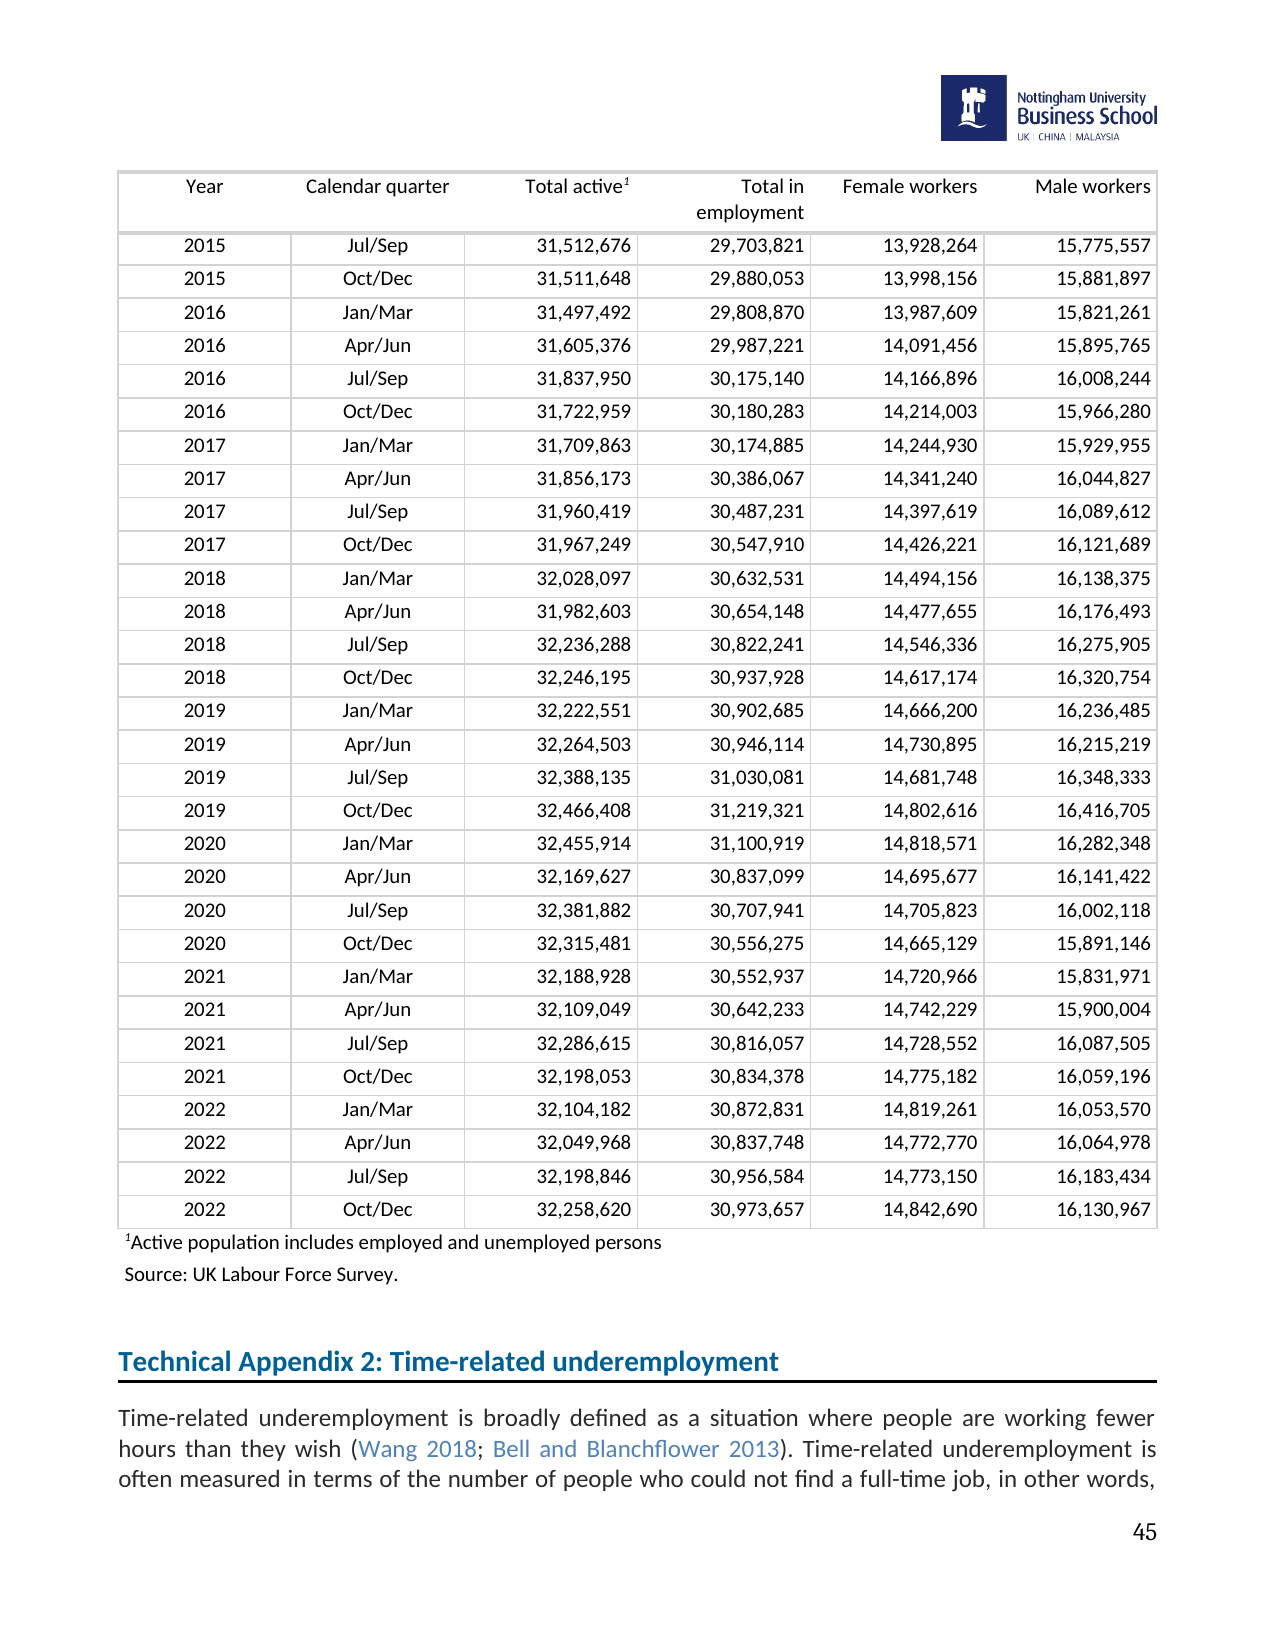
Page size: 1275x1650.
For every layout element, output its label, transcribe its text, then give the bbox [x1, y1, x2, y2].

table_cell 30,174,885 [638, 432, 810, 463]
table_cell Oct/Dec [292, 1196, 464, 1228]
table_cell 32,246,195 [465, 665, 637, 696]
table_cell 14,818,571 [811, 831, 983, 862]
picture [941, 75, 1157, 141]
table_cell 14,494,156 [811, 565, 983, 596]
table_cell 31,982,603 [465, 598, 637, 629]
table_cell Jul/Sep [292, 498, 464, 530]
table_cell 15,821,261 [985, 299, 1156, 331]
table_cell 31,722,959 [465, 399, 637, 430]
table_cell 2021 [119, 997, 290, 1028]
table_cell 14,681,748 [811, 764, 983, 796]
table_cell 14,666,200 [811, 698, 983, 729]
table_cell 2015 [119, 266, 290, 297]
table_cell 2016 [119, 365, 290, 397]
table_cell 14,720,966 [811, 963, 983, 995]
table_cell 14,091,456 [811, 332, 983, 364]
table_cell 32,169,627 [465, 864, 637, 895]
table_cell 2021 [119, 963, 290, 995]
table_cell Oct/Dec [292, 665, 464, 696]
table_cell 32,028,097 [465, 565, 637, 596]
table_cell 29,987,221 [638, 332, 810, 364]
table_cell Jul/Sep [292, 1163, 464, 1194]
table_cell 31,837,950 [465, 365, 637, 397]
table_cell 30,547,910 [638, 532, 810, 563]
table_cell 31,512,676 [465, 235, 637, 264]
table_cell Jan/Mar [292, 1096, 464, 1128]
table_cell Oct/Dec [292, 399, 464, 430]
table_cell 16,236,485 [985, 698, 1156, 729]
table_cell 14,665,129 [811, 930, 983, 962]
table_cell 14,728,552 [811, 1030, 983, 1062]
table_cell 30,632,531 [638, 565, 810, 596]
table_cell 13,928,264 [811, 235, 983, 264]
table_cell Jul/Sep [292, 631, 464, 663]
table_cell Jan/Mar [292, 698, 464, 729]
table_cell 2020 [119, 864, 290, 895]
table_cell 30,973,657 [638, 1196, 810, 1228]
table_cell 16,053,570 [985, 1096, 1156, 1128]
table_cell 30,872,831 [638, 1096, 810, 1128]
table_cell 16,348,333 [985, 764, 1156, 796]
table_cell 31,709,863 [465, 432, 637, 463]
table_cell 2017 [119, 498, 290, 530]
table_cell 14,775,182 [811, 1063, 983, 1095]
table_cell 2021 [119, 1030, 290, 1062]
table_cell 2019 [119, 731, 290, 762]
table_cell 14,397,619 [811, 498, 983, 530]
table_cell 16,130,967 [985, 1196, 1156, 1228]
table_cell 29,880,053 [638, 266, 810, 297]
table_cell 14,730,895 [811, 731, 983, 762]
table_cell Oct/Dec [292, 797, 464, 829]
table_cell 2017 [119, 532, 290, 563]
table_cell 2016 [119, 299, 290, 331]
table_cell Source: UK Labour Force Survey. [118, 1261, 1157, 1293]
table_cell 32,258,620 [465, 1196, 637, 1228]
table_cell 32,381,882 [465, 897, 637, 929]
table_cell 14,426,221 [811, 532, 983, 563]
table_cell 14,819,261 [811, 1096, 983, 1128]
table_cell 16,141,422 [985, 864, 1156, 895]
table_cell 2018 [119, 631, 290, 663]
table_cell 14,695,677 [811, 864, 983, 895]
table_cell 29,703,821 [638, 235, 810, 264]
table_cell 2020 [119, 897, 290, 929]
table_cell 32,104,182 [465, 1096, 637, 1128]
table_cell 14,214,003 [811, 399, 983, 430]
table_cell Oct/Dec [292, 532, 464, 563]
table_cell 32,466,408 [465, 797, 637, 829]
table_cell 16,002,118 [985, 897, 1156, 929]
table_cell 31,497,492 [465, 299, 637, 331]
table_cell 14,802,616 [811, 797, 983, 829]
table_cell 14,773,150 [811, 1163, 983, 1194]
table_cell Oct/Dec [292, 1063, 464, 1095]
table_cell Apr/Jun [292, 731, 464, 762]
table_cell 32,286,615 [465, 1030, 637, 1062]
table_cell 2020 [119, 831, 290, 862]
table_cell 2019 [119, 698, 290, 729]
table_cell 30,386,067 [638, 465, 810, 497]
table_cell 15,881,897 [985, 266, 1156, 297]
table_cell 16,138,375 [985, 565, 1156, 596]
table_cell Apr/Jun [292, 465, 464, 497]
table_cell Jul/Sep [292, 764, 464, 796]
table_cell 30,946,114 [638, 731, 810, 762]
table_cell Apr/Jun [292, 332, 464, 364]
subtitle Technical Appendix 2: Time-related underemployment [118, 1343, 1157, 1380]
table_cell 31,856,173 [465, 465, 637, 497]
table_cell 32,188,928 [465, 963, 637, 995]
table_cell 13,987,609 [811, 299, 983, 331]
table_cell 31,511,648 [465, 266, 637, 297]
table_cell 15,895,765 [985, 332, 1156, 364]
table_cell 30,180,283 [638, 399, 810, 430]
table_cell Jan/Mar [292, 831, 464, 862]
table_cell 14,842,690 [811, 1196, 983, 1228]
table_cell 30,642,233 [638, 997, 810, 1028]
table_cell 16,121,689 [985, 532, 1156, 563]
table_cell 16,059,196 [985, 1063, 1156, 1095]
table_cell 32,455,914 [465, 831, 637, 862]
table_cell 32,049,968 [465, 1130, 637, 1161]
table_cell 2022 [119, 1196, 290, 1228]
table_header Calendar quarter [291, 174, 464, 231]
table_cell 30,837,748 [638, 1130, 810, 1161]
table_cell 16,176,493 [985, 598, 1156, 629]
table_header Total active1 [464, 174, 637, 231]
table_cell 1Active population includes employed and unemployed persons [118, 1229, 1157, 1261]
table_cell 30,816,057 [638, 1030, 810, 1062]
table_cell 31,960,419 [465, 498, 637, 530]
table_cell 2018 [119, 665, 290, 696]
table_header Female workers [811, 174, 984, 231]
table_cell 32,315,481 [465, 930, 637, 962]
table_cell 2018 [119, 565, 290, 596]
table_cell 32,198,846 [465, 1163, 637, 1194]
table_cell 31,967,249 [465, 532, 637, 563]
table_cell 2022 [119, 1130, 290, 1161]
table_cell 16,215,219 [985, 731, 1156, 762]
table_cell 15,891,146 [985, 930, 1156, 962]
table_cell Jul/Sep [292, 235, 464, 264]
table_cell 2016 [119, 332, 290, 364]
table_cell 32,222,551 [465, 698, 637, 729]
table_header Total in employment [638, 174, 811, 231]
table_cell 16,320,754 [985, 665, 1156, 696]
table_cell 30,837,099 [638, 864, 810, 895]
table_cell 2021 [119, 1063, 290, 1095]
table_cell 30,902,685 [638, 698, 810, 729]
table_cell 32,236,288 [465, 631, 637, 663]
table_cell 2019 [119, 764, 290, 796]
table_cell 2019 [119, 797, 290, 829]
table_cell 14,166,896 [811, 365, 983, 397]
table_cell 2022 [119, 1163, 290, 1194]
table_cell 15,900,004 [985, 997, 1156, 1028]
table_cell 32,109,049 [465, 997, 637, 1028]
table_cell Apr/Jun [292, 997, 464, 1028]
table_cell 14,772,770 [811, 1130, 983, 1161]
table_cell Apr/Jun [292, 1130, 464, 1161]
table_cell 16,044,827 [985, 465, 1156, 497]
table_header Male workers [984, 174, 1156, 231]
table_cell 16,008,244 [985, 365, 1156, 397]
table_cell 30,552,937 [638, 963, 810, 995]
table_cell Jan/Mar [292, 299, 464, 331]
table_cell 2022 [119, 1096, 290, 1128]
table_cell 30,654,148 [638, 598, 810, 629]
table_cell 13,998,156 [811, 266, 983, 297]
table_cell 31,100,919 [638, 831, 810, 862]
table_cell 14,546,336 [811, 631, 983, 663]
table_cell 2018 [119, 598, 290, 629]
table_cell 16,064,978 [985, 1130, 1156, 1161]
table_cell 31,219,321 [638, 797, 810, 829]
table_cell Oct/Dec [292, 266, 464, 297]
table_cell 16,282,348 [985, 831, 1156, 862]
table_cell 16,089,612 [985, 498, 1156, 530]
table_header Year [119, 174, 291, 231]
table_cell Apr/Jun [292, 598, 464, 629]
table_cell Jan/Mar [292, 565, 464, 596]
table_cell 29,808,870 [638, 299, 810, 331]
table_cell Jul/Sep [292, 365, 464, 397]
table_cell Jan/Mar [292, 963, 464, 995]
table_cell 16,416,705 [985, 797, 1156, 829]
table_cell 14,617,174 [811, 665, 983, 696]
table_cell Oct/Dec [292, 930, 464, 962]
table_cell Jan/Mar [292, 432, 464, 463]
table_cell 2016 [119, 399, 290, 430]
table_cell 15,831,971 [985, 963, 1156, 995]
table_cell Apr/Jun [292, 864, 464, 895]
table_cell 32,264,503 [465, 731, 637, 762]
table_cell 15,775,557 [985, 235, 1156, 264]
table_cell 15,929,955 [985, 432, 1156, 463]
table_cell 32,198,053 [465, 1063, 637, 1095]
table_cell 16,087,505 [985, 1030, 1156, 1062]
table_cell 30,956,584 [638, 1163, 810, 1194]
table_cell 31,605,376 [465, 332, 637, 364]
table_cell 2015 [119, 235, 290, 264]
table_cell 14,341,240 [811, 465, 983, 497]
table_cell 30,487,231 [638, 498, 810, 530]
table_cell 14,244,930 [811, 432, 983, 463]
table_cell 16,275,905 [985, 631, 1156, 663]
table_cell 30,937,928 [638, 665, 810, 696]
table_cell Jul/Sep [292, 897, 464, 929]
table_cell 2017 [119, 432, 290, 463]
table_cell 32,388,135 [465, 764, 637, 796]
table_cell 14,742,229 [811, 997, 983, 1028]
table_cell 30,707,941 [638, 897, 810, 929]
table_cell 30,834,378 [638, 1063, 810, 1095]
table_cell 31,030,081 [638, 764, 810, 796]
table_cell 14,477,655 [811, 598, 983, 629]
table_cell 30,175,140 [638, 365, 810, 397]
table_cell 30,822,241 [638, 631, 810, 663]
table_cell 15,966,280 [985, 399, 1156, 430]
table_cell 2020 [119, 930, 290, 962]
table_cell 2017 [119, 465, 290, 497]
table_cell 16,183,434 [985, 1163, 1156, 1194]
table_cell 30,556,275 [638, 930, 810, 962]
table_cell 14,705,823 [811, 897, 983, 929]
table_cell Jul/Sep [292, 1030, 464, 1062]
